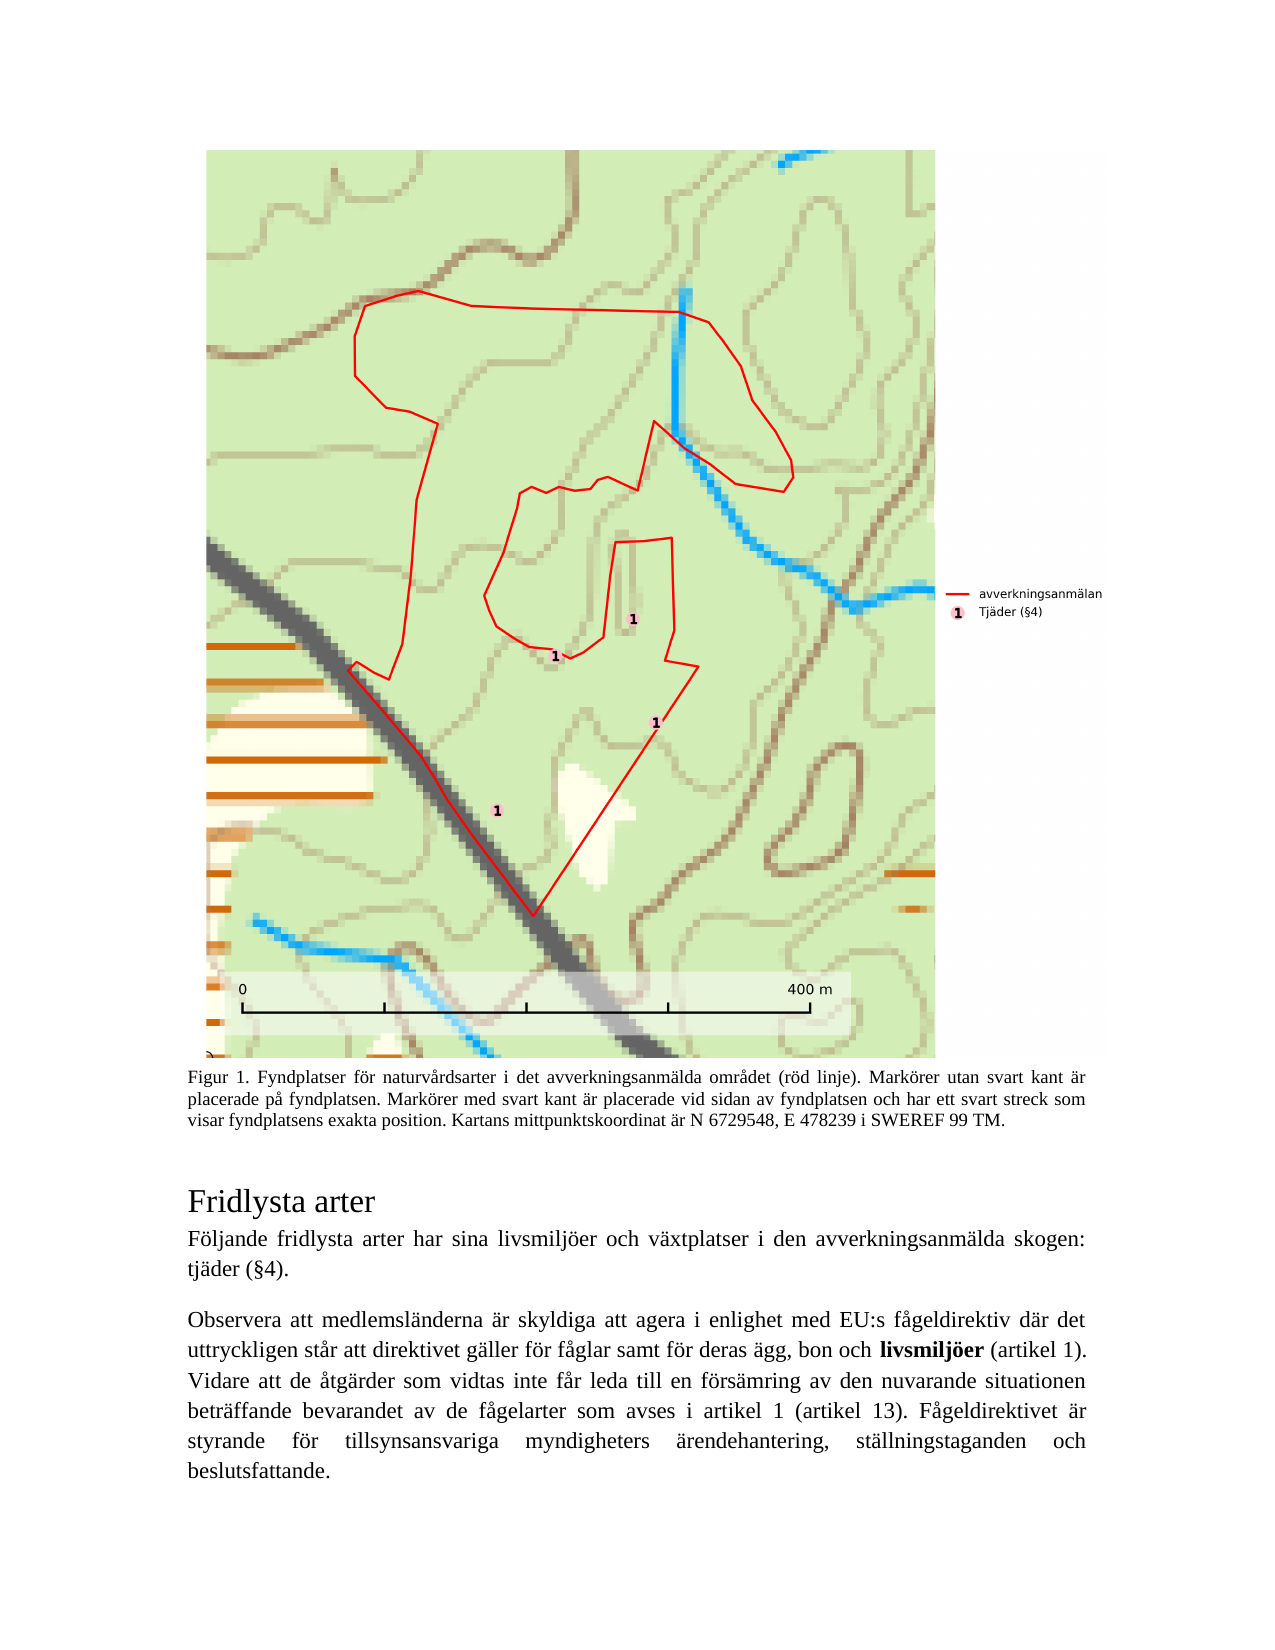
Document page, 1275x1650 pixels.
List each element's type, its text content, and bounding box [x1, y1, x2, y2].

picture [206, 150, 1107, 1058]
text Följande fridlysta arter har sina livsmiljöer och växtplatser i den avverkningsanmälda skogen: tjäder (§4). [187, 1225, 1087, 1282]
text Figur 1. Fyndplatser för naturvårdsarter i det avverkningsanmälda området (röd linje). Markörer utan svart kant är placerade på fyndplatsen. Markörer med svart kant är placerade vid sidan av fyndplatsen och har ett svart streck som visar fyndplatsens exakta position. Kartans mittpunktskoordinat är N 6729548, E 478239 i SWEREF 99 TM. [187, 1066, 1087, 1131]
text Observera att medlemsländerna är skyldiga att agera i enlighet med EU:s fågeldirektiv där det uttryckligen står att direktivet gäller för fåglar samt för deras ägg, bon och livsmiljöer (artikel 1). Vidare att de åtgärder som vidtas inte får leda till en försämring av den nuvarande situationen beträffande bevarandet av de fågelarter som avses i artikel 1 (artikel 13). Fågeldirektivet är styrande för tillsynsansvariga myndigheters ärendehantering, ställningstaganden och beslutsfattande. [187, 1306, 1087, 1484]
subtitle Fridlysta arter [187, 1181, 1087, 1219]
